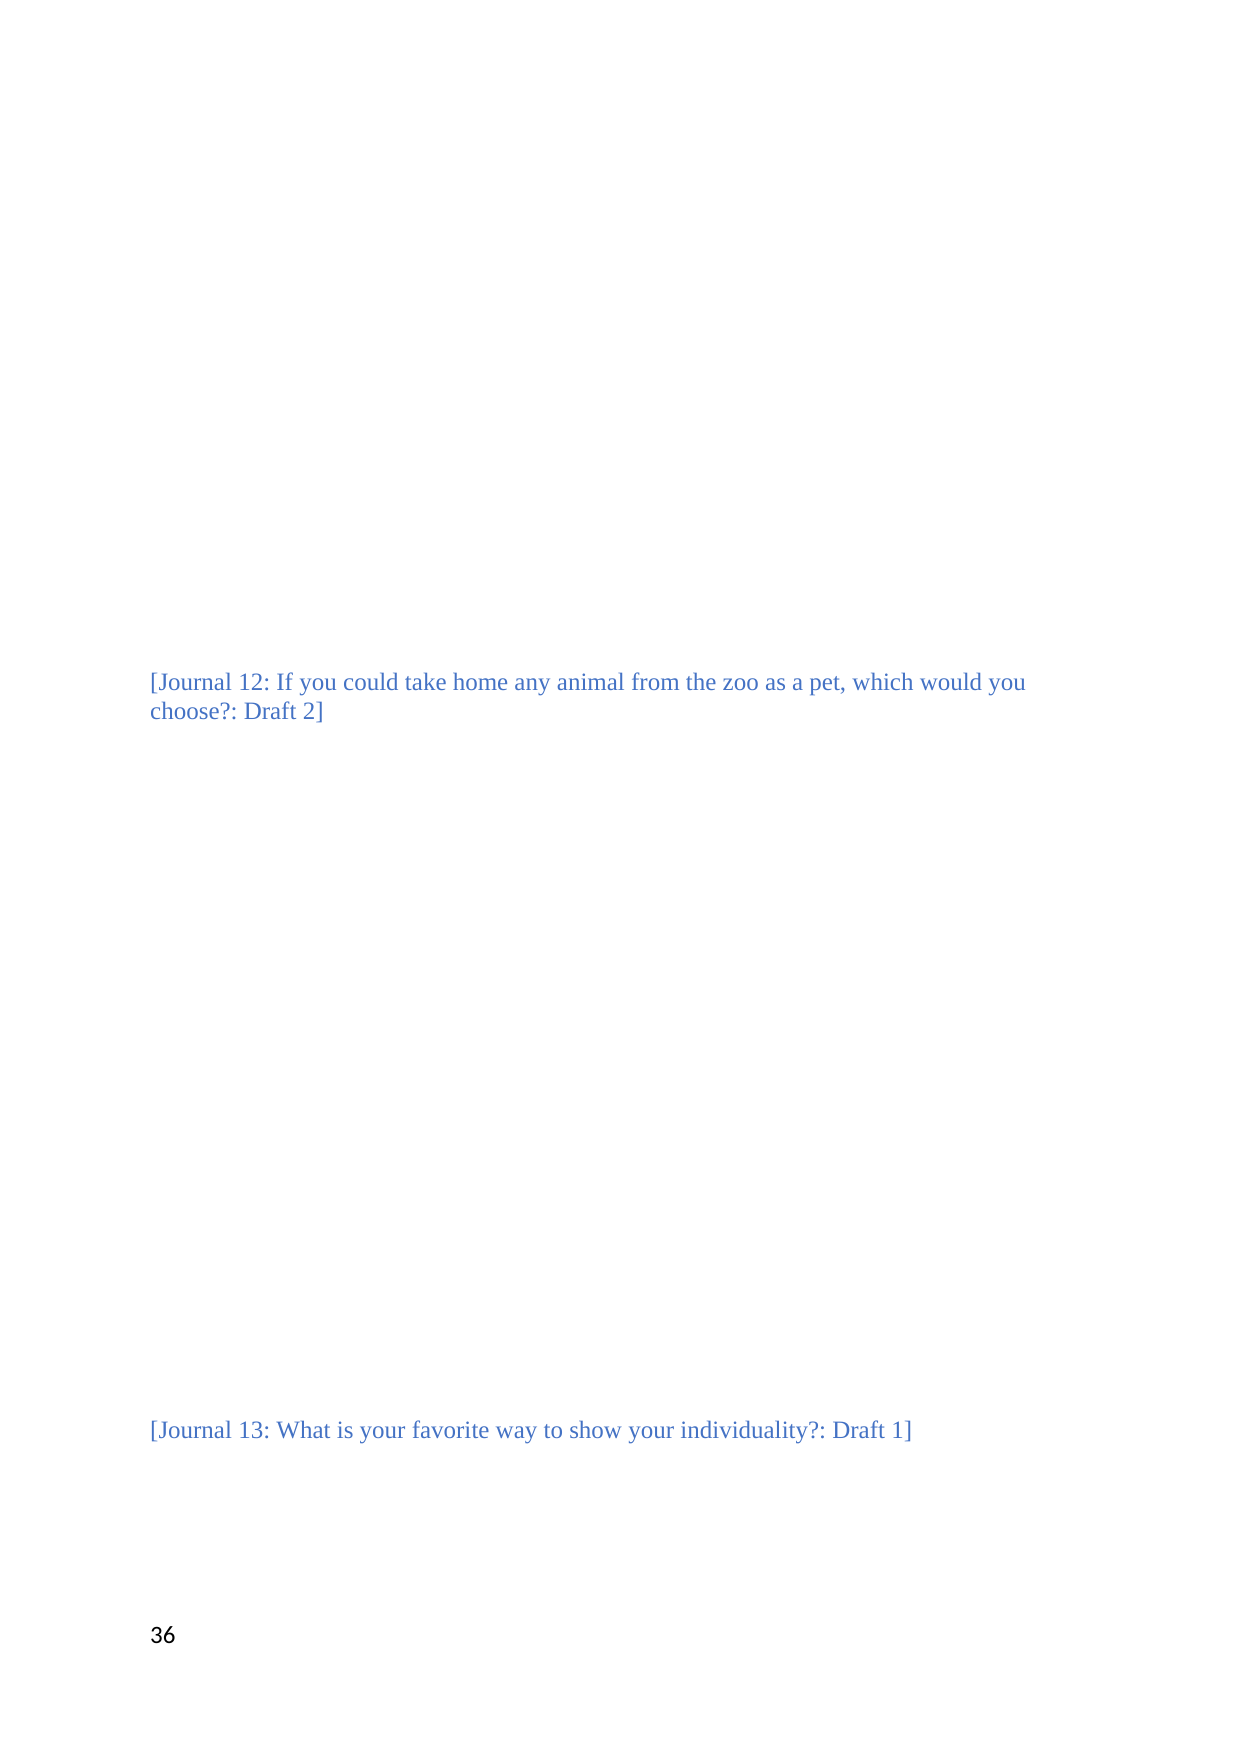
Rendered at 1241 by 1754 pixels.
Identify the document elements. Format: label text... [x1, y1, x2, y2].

text [Journal 12: If you could take home any animal from the zoo as a pet, which would you choose?: Draft 2] [150, 667, 1090, 725]
text [Journal 13: What is your favorite way to show your individuality?: Draft 1] [150, 1415, 1090, 1444]
